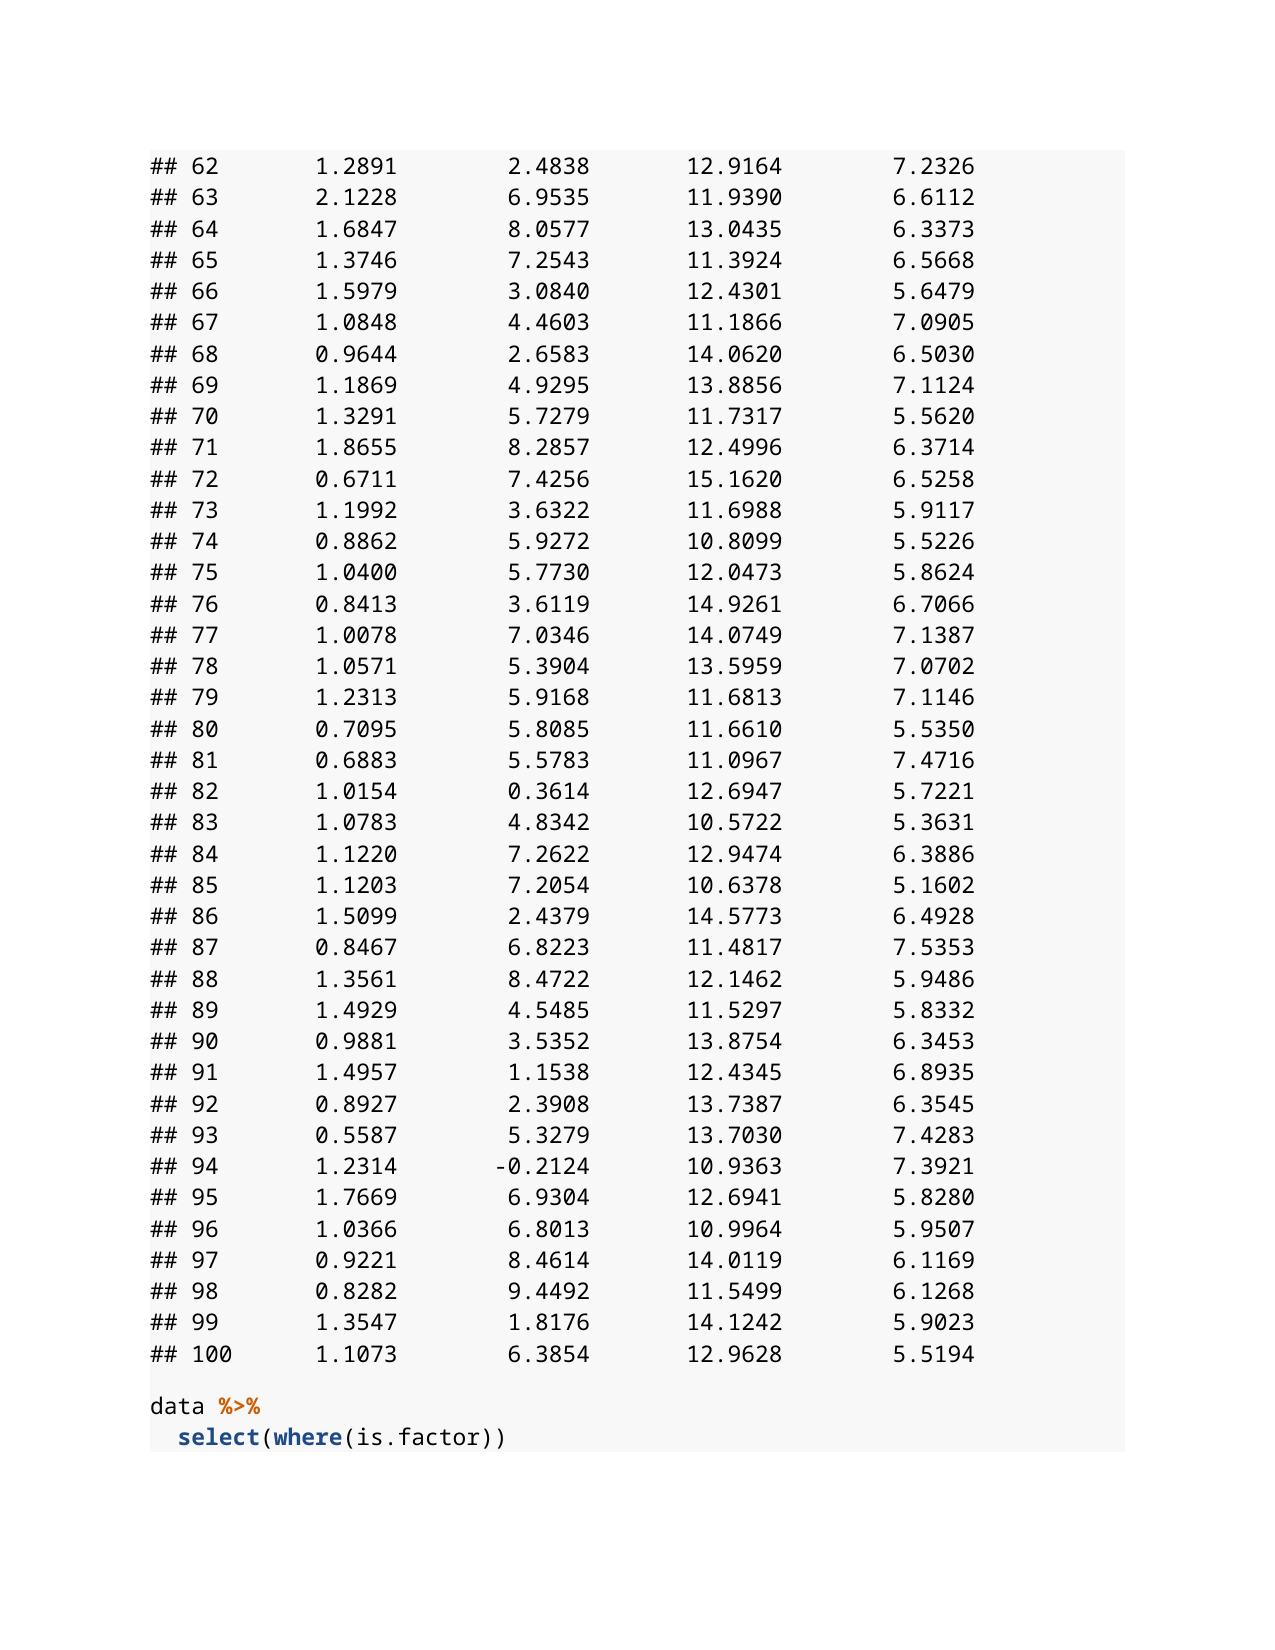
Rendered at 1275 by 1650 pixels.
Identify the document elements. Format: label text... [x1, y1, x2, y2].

text data %>% select(where(is.factor)) [150, 1389, 1125, 1452]
